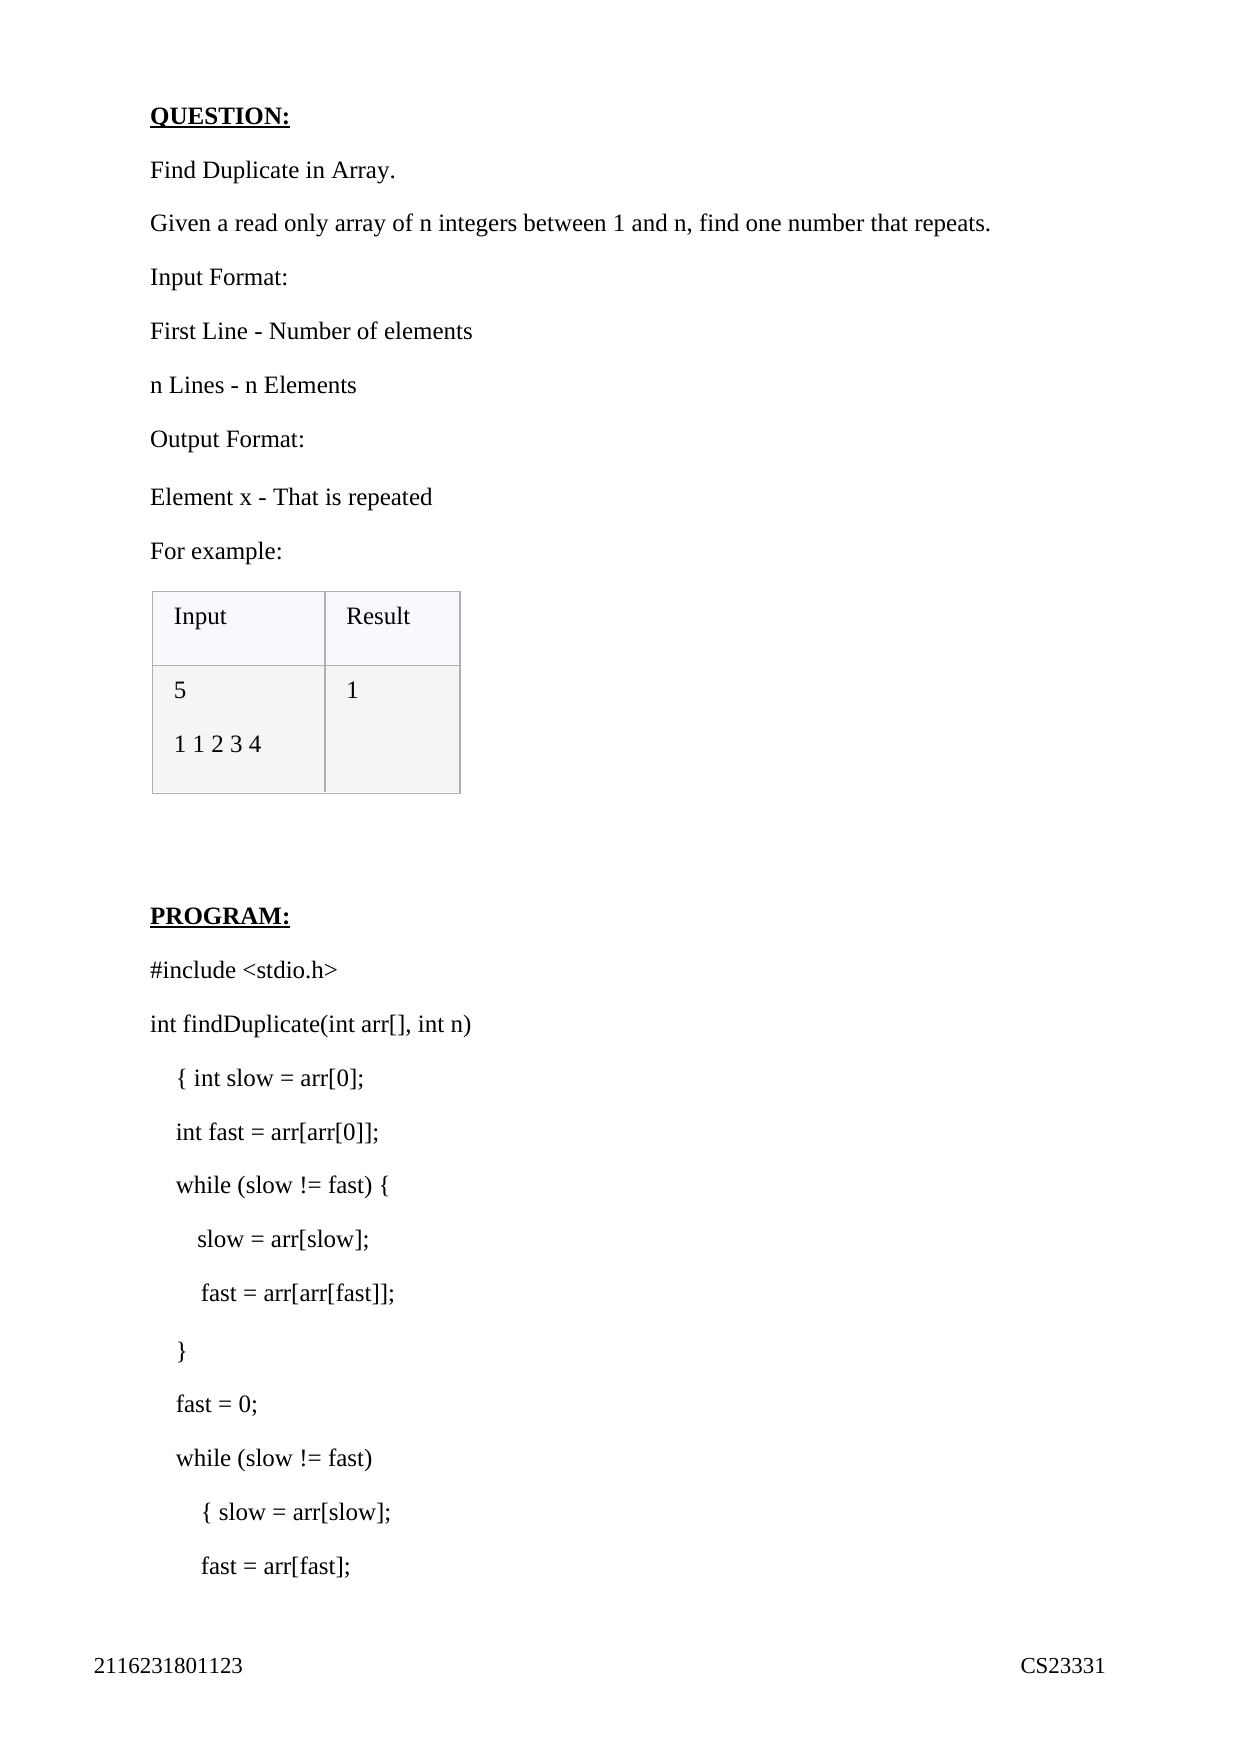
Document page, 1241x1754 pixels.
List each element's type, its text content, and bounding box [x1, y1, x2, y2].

table_header Input [153, 592, 324, 664]
text while (slow != fast) { slow = arr[slow]; fast = arr[fast]; [176, 1443, 407, 1580]
text PROGRAM: [150, 901, 1155, 930]
text } [176, 1336, 1155, 1365]
text int fast = arr[arr[0]]; while (slow != fast) { slow = arr[slow]; [164, 1117, 391, 1253]
text #include <stdio.h> [150, 955, 1155, 983]
text Given a read only array of n integers between 1 and n, find one number that repeats. Input Format: [150, 208, 992, 291]
text Output Format: [150, 424, 1155, 453]
text Element x - That is repeated For example: [150, 482, 451, 564]
text fast = arr[arr[fast]]; [94, 1278, 502, 1307]
text int findDuplicate(int arr[], int n) { int slow = arr[0]; [150, 1009, 510, 1091]
text QUESTION: [150, 101, 1155, 130]
table_cell 1 [326, 666, 459, 792]
text fast = 0; [176, 1389, 1155, 1418]
table_header Result [326, 592, 459, 664]
text First Line - Number of elements n Lines - n Elements [150, 316, 476, 399]
table_cell 5 1 1 2 3 4 [153, 666, 324, 792]
text Find Duplicate in Array. [150, 155, 1155, 183]
